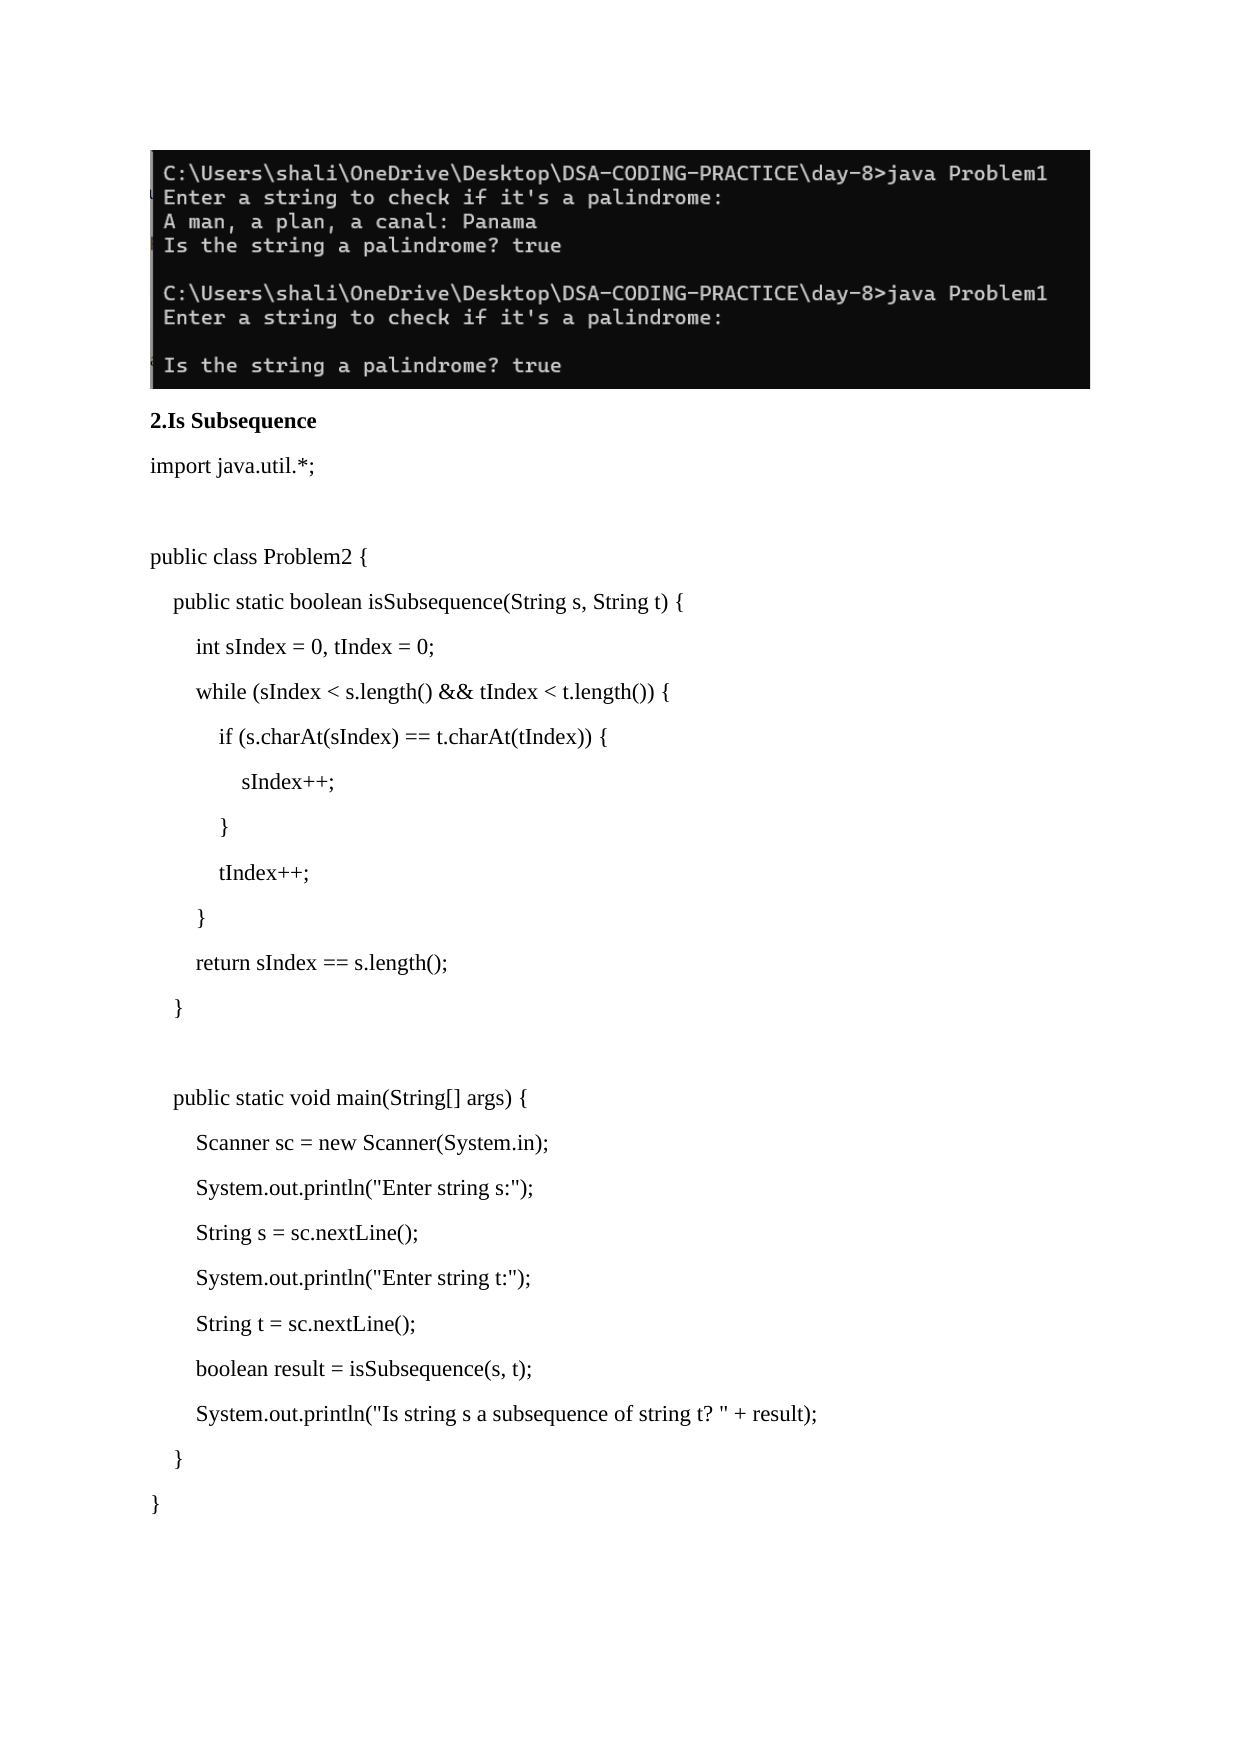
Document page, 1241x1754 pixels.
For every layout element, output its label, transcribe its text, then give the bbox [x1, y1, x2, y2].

text boolean result = isSubsequence(s, t); [150, 1355, 1090, 1381]
text sIndex++; [150, 768, 1090, 795]
text System.out.println("Enter string t:"); [150, 1264, 1090, 1291]
text System.out.println("Enter string s:"); [150, 1174, 1090, 1201]
text 2.Is Subsequence [150, 407, 1090, 434]
text return sIndex == s.length(); [150, 949, 1090, 975]
text } [150, 1445, 1090, 1471]
text tIndex++; [150, 858, 1090, 885]
text public class Problem2 { [150, 543, 1090, 569]
text import java.util.*; [150, 453, 1090, 479]
text String s = sc.nextLine(); [150, 1219, 1090, 1246]
text public static boolean isSubsequence(String s, String t) { [150, 588, 1090, 614]
text int sIndex = 0, tIndex = 0; [150, 633, 1090, 659]
text } [150, 1490, 1090, 1516]
text } [150, 994, 1090, 1020]
text } [150, 813, 1090, 840]
text public static void main(String[] args) { [150, 1084, 1090, 1110]
text if (s.charAt(sIndex) == t.charAt(tIndex)) { [150, 723, 1090, 749]
text String t = sc.nextLine(); [150, 1309, 1090, 1336]
text System.out.println("Is string s a subsequence of string t? " + result); [150, 1400, 1090, 1426]
text while (sIndex < s.length() && tIndex < t.length()) { [150, 678, 1090, 704]
text } [150, 904, 1090, 930]
picture [150, 150, 1091, 389]
text Scanner sc = new Scanner(System.in); [150, 1129, 1090, 1156]
